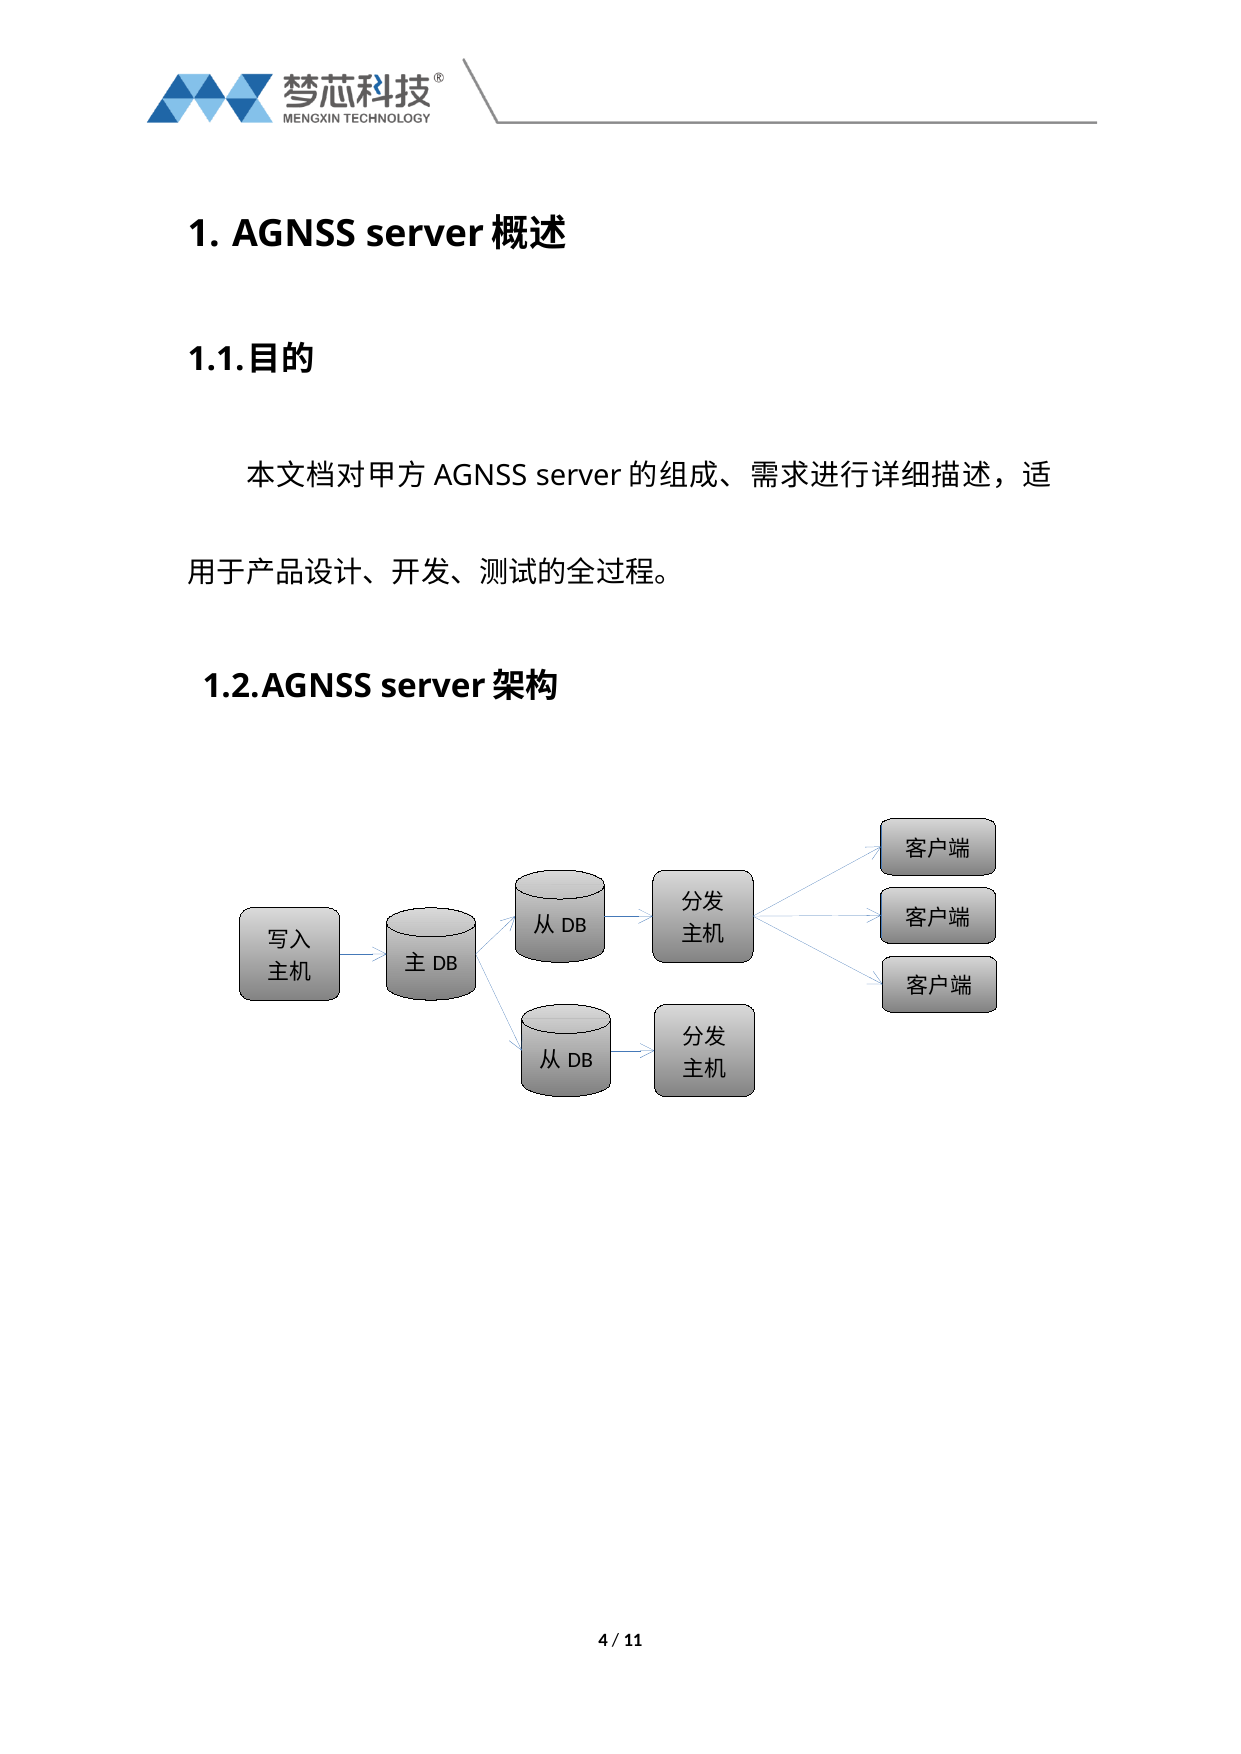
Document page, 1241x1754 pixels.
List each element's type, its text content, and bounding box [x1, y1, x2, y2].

subtitle AGNSS server架构 [202, 651, 1053, 716]
subtitle AGNSS server概述 [187, 197, 1053, 262]
subtitle 目的 [187, 324, 1053, 389]
text 本文档对甲方AGNSS server的组成、需求进行详细描述，适用于产品设计、开发、测试的全过程。 [187, 440, 1053, 603]
picture [146, 58, 1098, 124]
